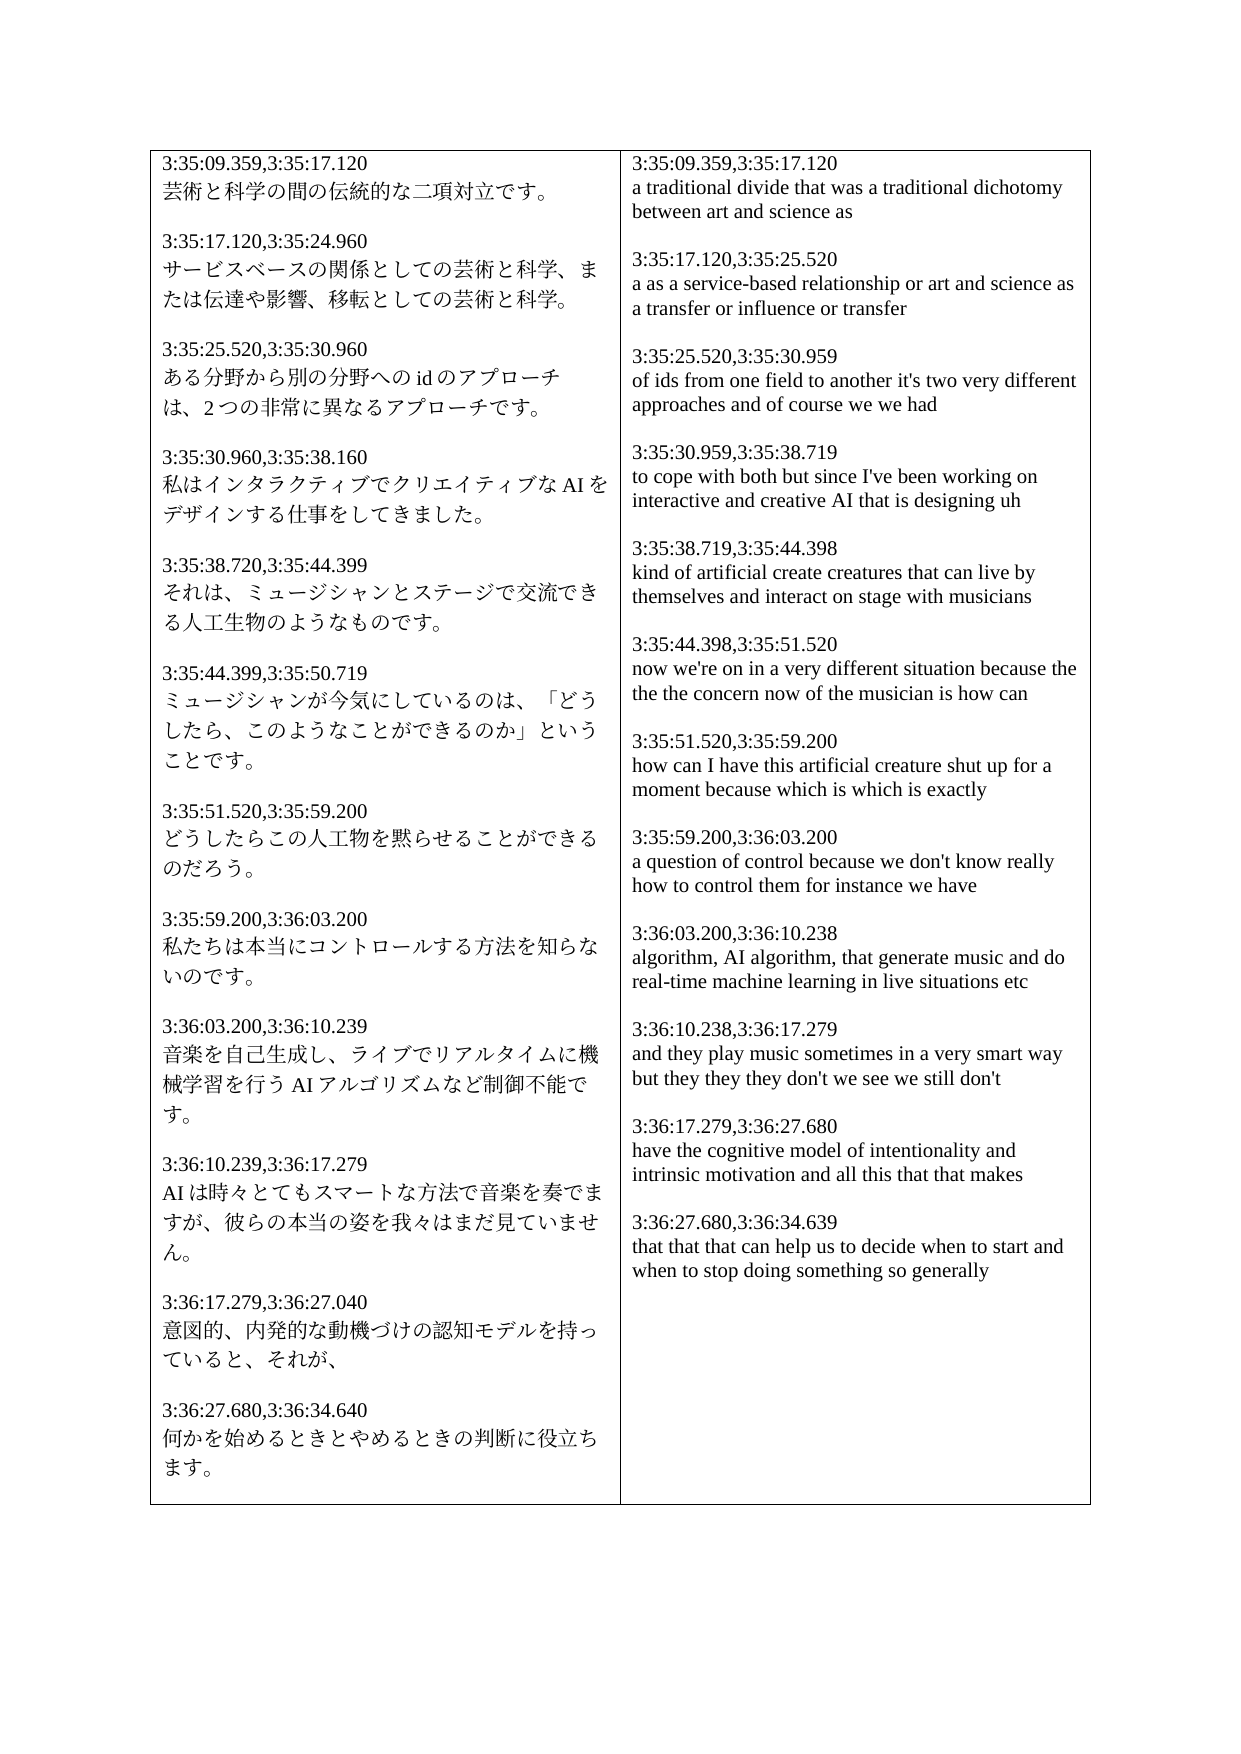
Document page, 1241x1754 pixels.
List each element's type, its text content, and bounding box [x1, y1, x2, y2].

table_header 3:35:09.359,3:35:17.120 芸術と科学の間の伝統的な二項対立です。 3:35:17.120,3:35:24.960 サービスベースの関係としての芸術と科学、または伝達や影響、移転としての芸術と科学。 3:35:25.520,3:35:30.960 ある分野から別の分野へのidのアプローチは、2つの非常に異なるアプローチです。 3:35:30.960,3:35:38.160 私はインタラクティブでクリエイティブなAIをデザインする仕事をしてきました。 3:35:38.720,3:35:44.399 それは、ミュージシャンとステージで交流できる人工生物のようなものです。 3:35:44.399,3:35:50.719 ミュージシャンが今気にしているのは、「どうしたら、このようなことができるのか」ということです。 3:35:51.520,3:35:59.200 どうしたらこの人工物を黙らせることができるのだろう。 3:35:59.200,3:36:03.200 私たちは本当にコントロールする方法を知らないのです。 3:36:03.200,3:36:10.239 音楽を自己生成し、ライブでリアルタイムに機械学習を行うAIアルゴリズムなど制御不能です。 3:36:10.239,3:36:17.279 AIは時々とてもスマートな方法で音楽を奏でますが、彼らの本当の姿を我々はまだ見ていません。 3:36:17.279,3:36:27.040 意図的、内発的な動機づけの認知モデルを持っていると、それが、 3:36:27.680,3:36:34.640 何かを始めるときとやめるときの判断に役立ちます。 [151, 151, 620, 1504]
table_header 3:35:09.359,3:35:17.120 a traditional divide that was a traditional dichotomy between art and science as 3:35:17.120,3:35:25.520 a as a service-based relationship or art and science as a transfer or influence or transfer 3:35:25.520,3:35:30.959 of ids from one field to another it's two very different approaches and of course we we had 3:35:30.959,3:35:38.719 to cope with both but since I've been working on interactive and creative AI that is designing uh 3:35:38.719,3:35:44.398 kind of artificial create creatures that can live by themselves and interact on stage with musicians 3:35:44.398,3:35:51.520 now we're on in a very different situation because the the the concern now of the musician is how can 3:35:51.520,3:35:59.200 how can I have this artificial creature shut up for a moment because which is which is exactly 3:35:59.200,3:36:03.200 a question of control because we don't know really how to control them for instance we have 3:36:03.200,3:36:10.238 algorithm, AI algorithm, that generate music and do real-time machine learning in live situations etc 3:36:10.238,3:36:17.279 and they play music sometimes in a very smart way but they they they don't we see we still don't 3:36:17.279,3:36:27.680 have the cognitive model of intentionality and intrinsic motivation and all this that that makes 3:36:27.680,3:36:34.639 that that that can help us to decide when to start and when to stop doing something so generally [621, 151, 1090, 1504]
